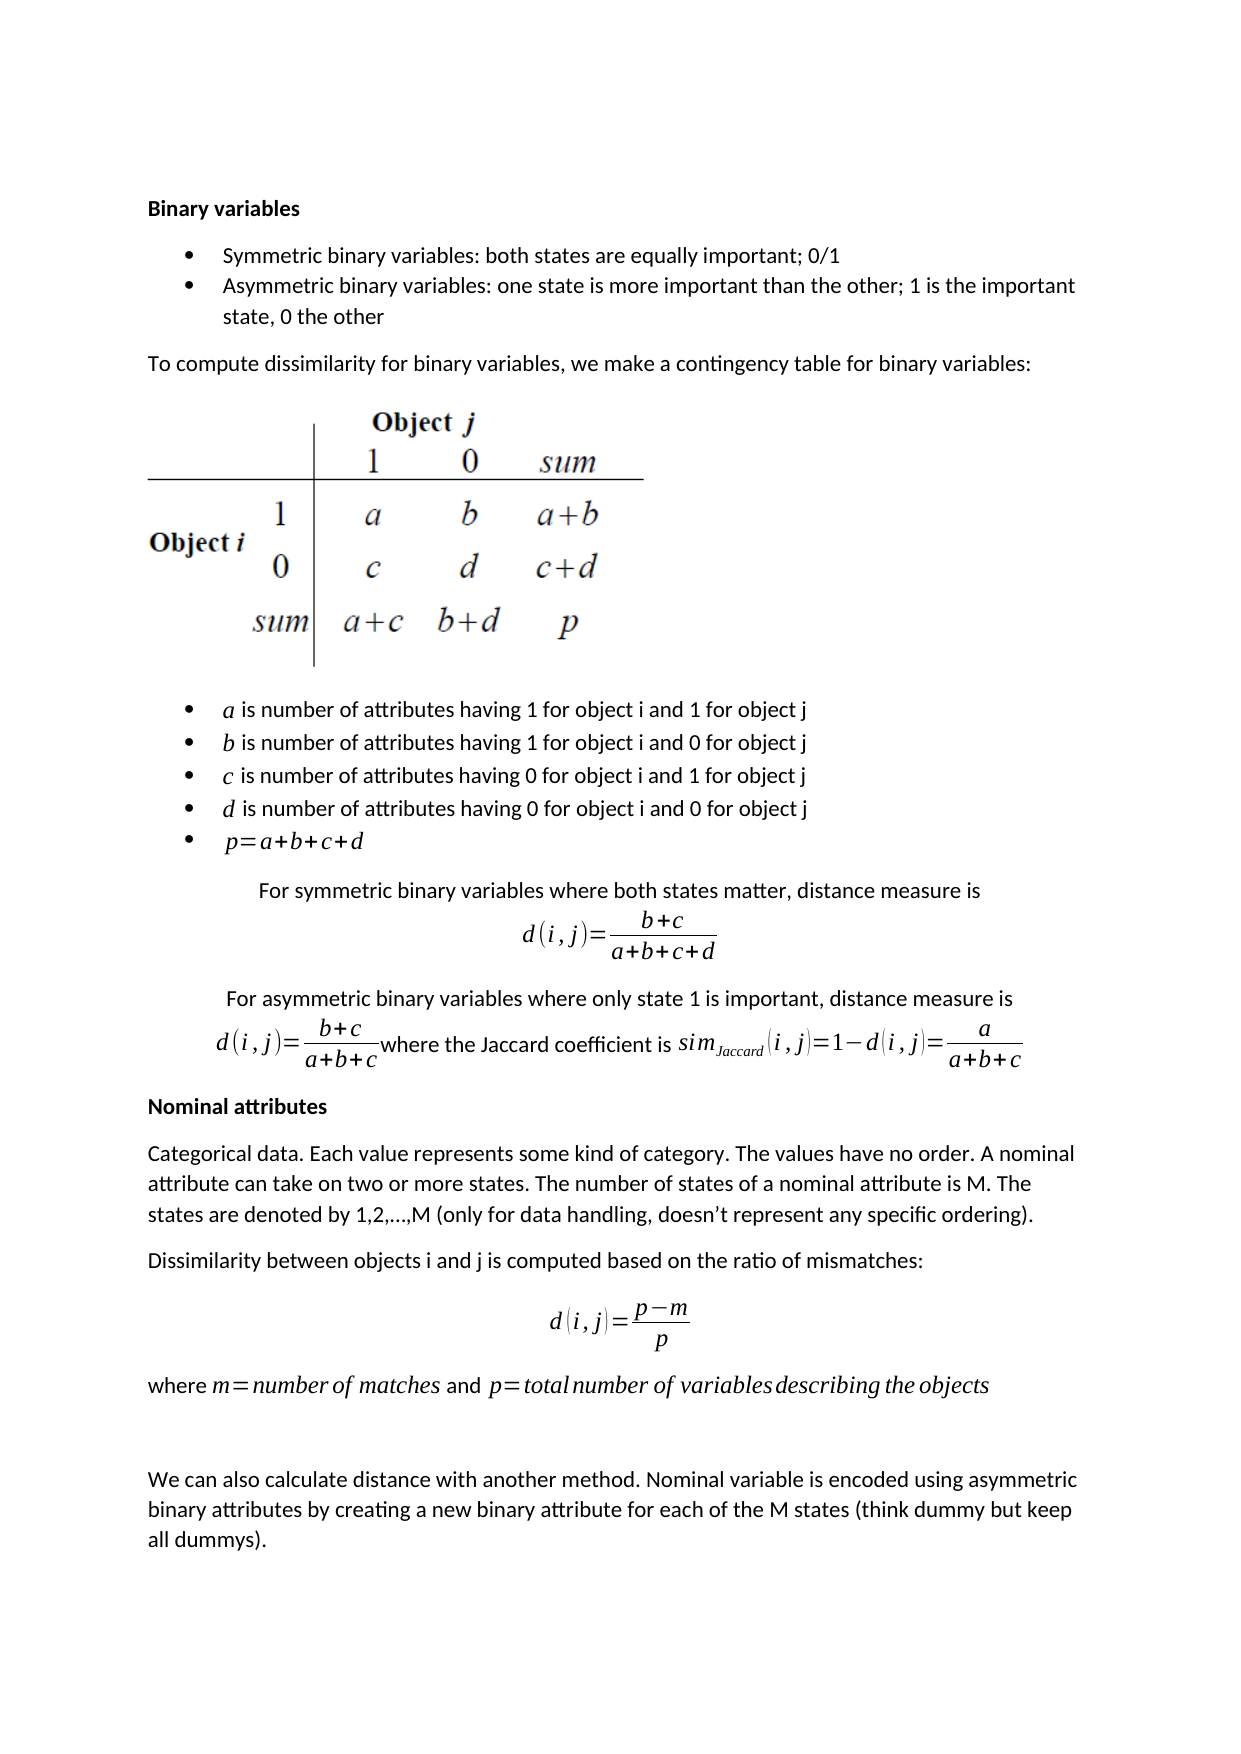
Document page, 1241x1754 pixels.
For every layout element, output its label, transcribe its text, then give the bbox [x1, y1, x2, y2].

list is number of attributes having 0 for object i and 1 for object j [185, 761, 1093, 792]
list is number of attributes having 1 for object i and 0 for object j [185, 728, 1093, 759]
text For asymmetric binary variables where only state 1 is important, distance measure is where the Jaccard coefficient is [148, 984, 1093, 1073]
text Nominal attributes [148, 1092, 1093, 1120]
list is number of attributes having 0 for object i and 0 for object j [185, 794, 1093, 825]
text For symmetric binary variables where both states matter, distance measure is [148, 876, 1093, 966]
text To compute dissimilarity for binary variables, we make a contingency table for binary variables: [148, 349, 1093, 377]
list Asymmetric binary variables: one state is more important than the other; 1 is the important state, 0 the other [185, 272, 1093, 330]
picture [147, 395, 644, 677]
text Binary variables [148, 194, 1093, 222]
list Symmetric binary variables: both states are equally important; 0/1 [185, 241, 1093, 269]
text Categorical data. Each value represents some kind of category. The values have no order. A nominal attribute can take on two or more states. The number of states of a nominal attribute is M. The states are denoted by 1,2,…,M (only for data handling, doesn’t represent any specific ordering). [148, 1139, 1093, 1228]
text where and [148, 1371, 1093, 1399]
list is number of attributes having 1 for object i and 1 for object j [185, 696, 1093, 726]
text Dissimilarity between objects i and j is computed based on the ratio of mismatches: [148, 1247, 1093, 1274]
text We can also calculate distance with another method. Nominal variable is encoded using asymmetric binary attributes by creating a new binary attribute for each of the M states (think dummy but keep all dummys). [148, 1465, 1093, 1553]
